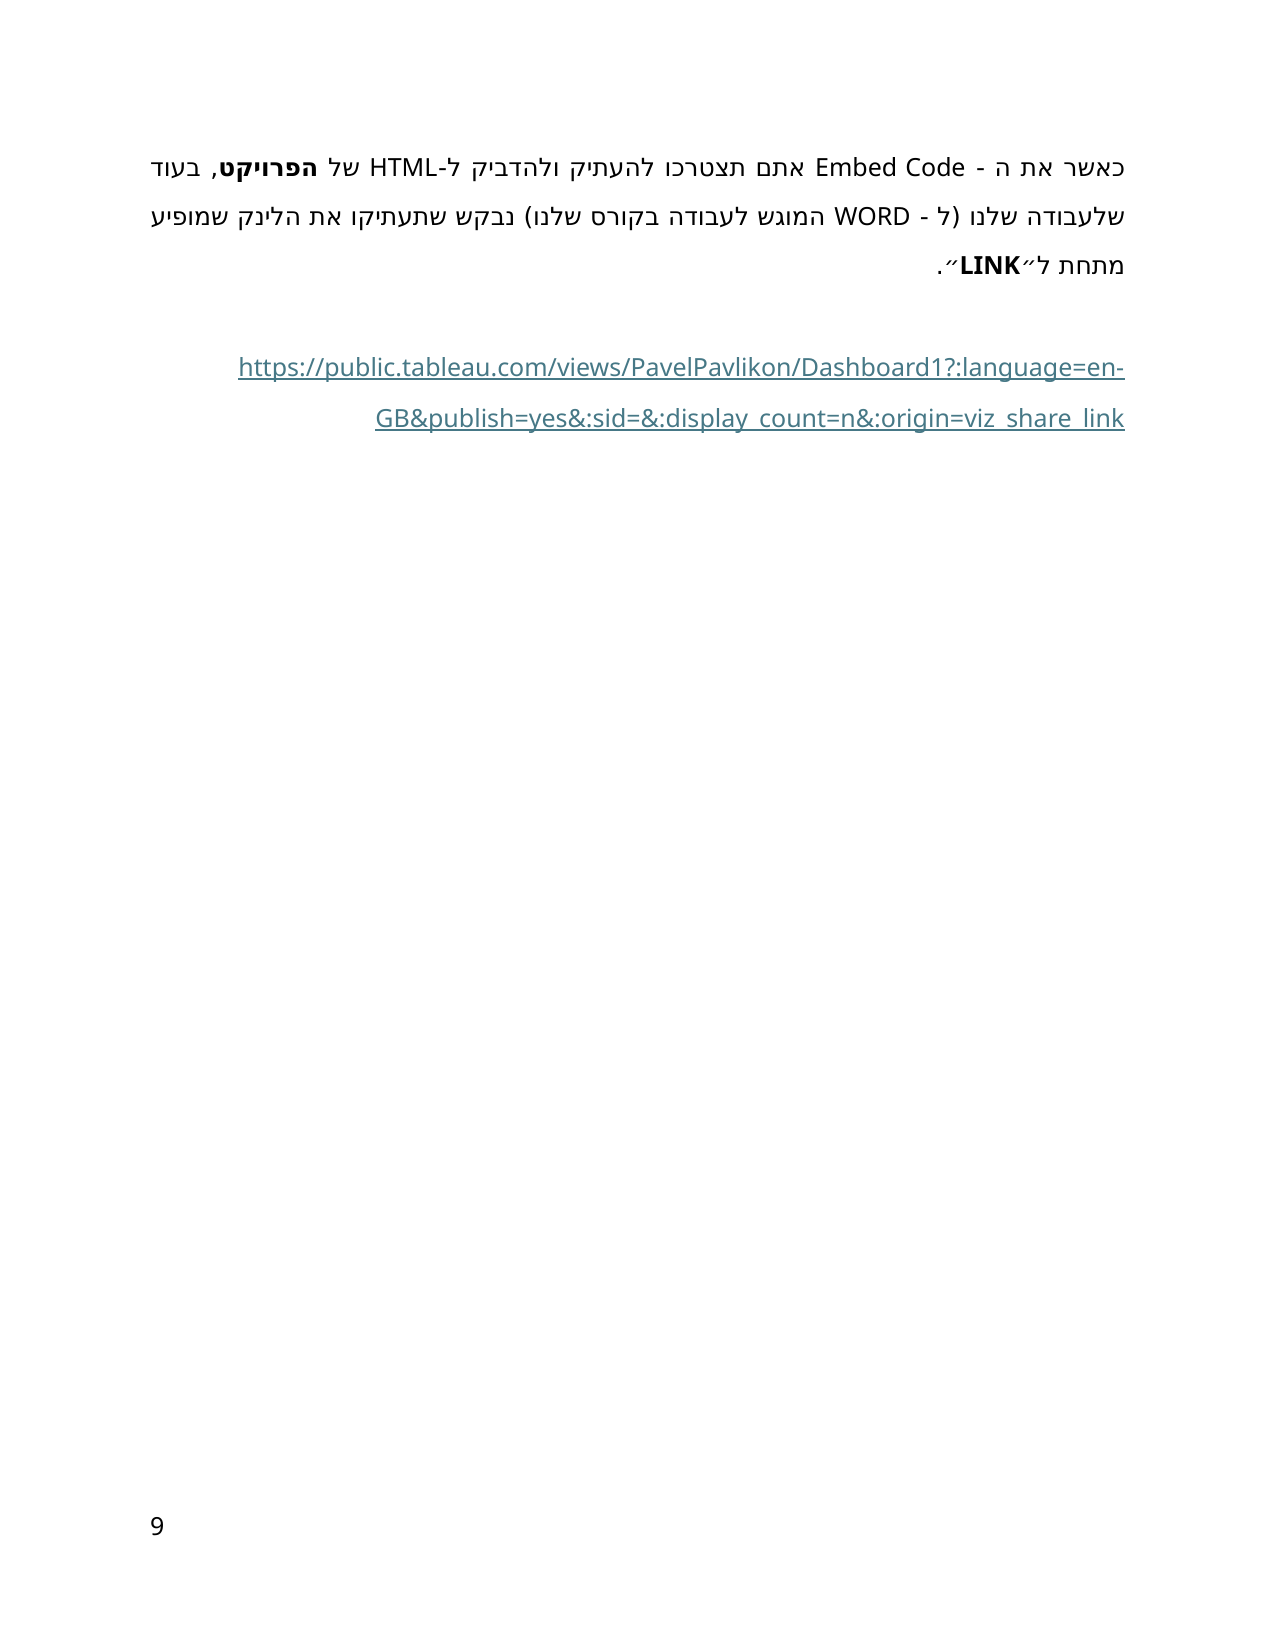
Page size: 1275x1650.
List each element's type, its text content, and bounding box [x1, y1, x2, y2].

text כאשר את ה - Embed Code אתם תצטרכו להעתיק ולהדביק ל-HTML של הפרויקט, בעוד שלעבודה שלנו (ל - WORD המוגש לעבודה בקורס שלנו) נבקש שתעתיקו את הלינק שמופיע מתחת ל״LINK״. [150, 150, 1125, 281]
text https://public.tableau.com/views/PavelPavlikon/Dashboard1?:language=en-GB&publish=yes&:sid=&:display_count=n&:origin=viz_share_link [150, 349, 1125, 434]
